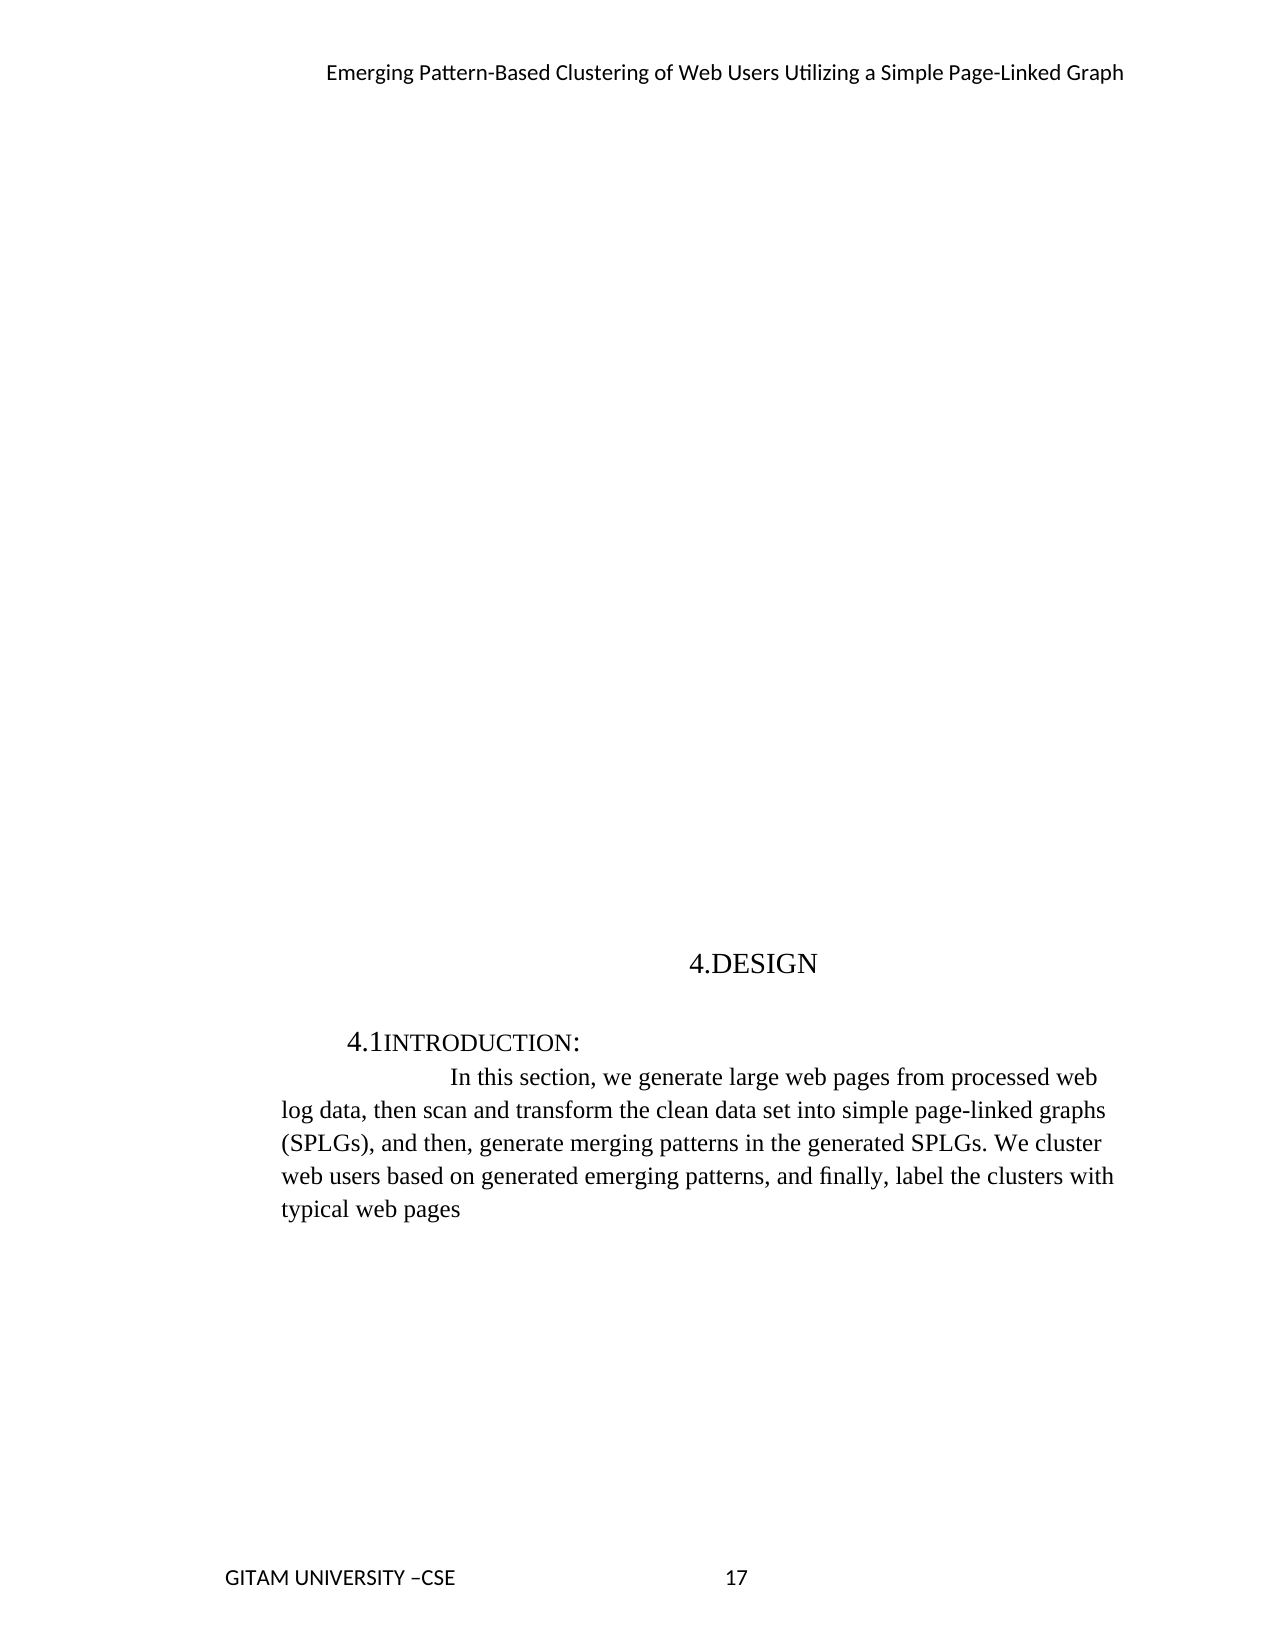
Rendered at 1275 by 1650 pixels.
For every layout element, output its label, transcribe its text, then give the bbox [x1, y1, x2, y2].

list 4.DESIGN [339, 947, 1125, 1019]
text 4.1INTRODUCTION: [281, 1024, 1125, 1057]
text In this section, we generate large web pages from processed web log data, then scan and transform the clean data set into simple page-linked graphs (SPLGs), and then, generate merging patterns in the generated SPLGs. We cluster web users based on generated emerging patterns, and ﬁnally, label the clusters with typical web pages [281, 1062, 1125, 1223]
